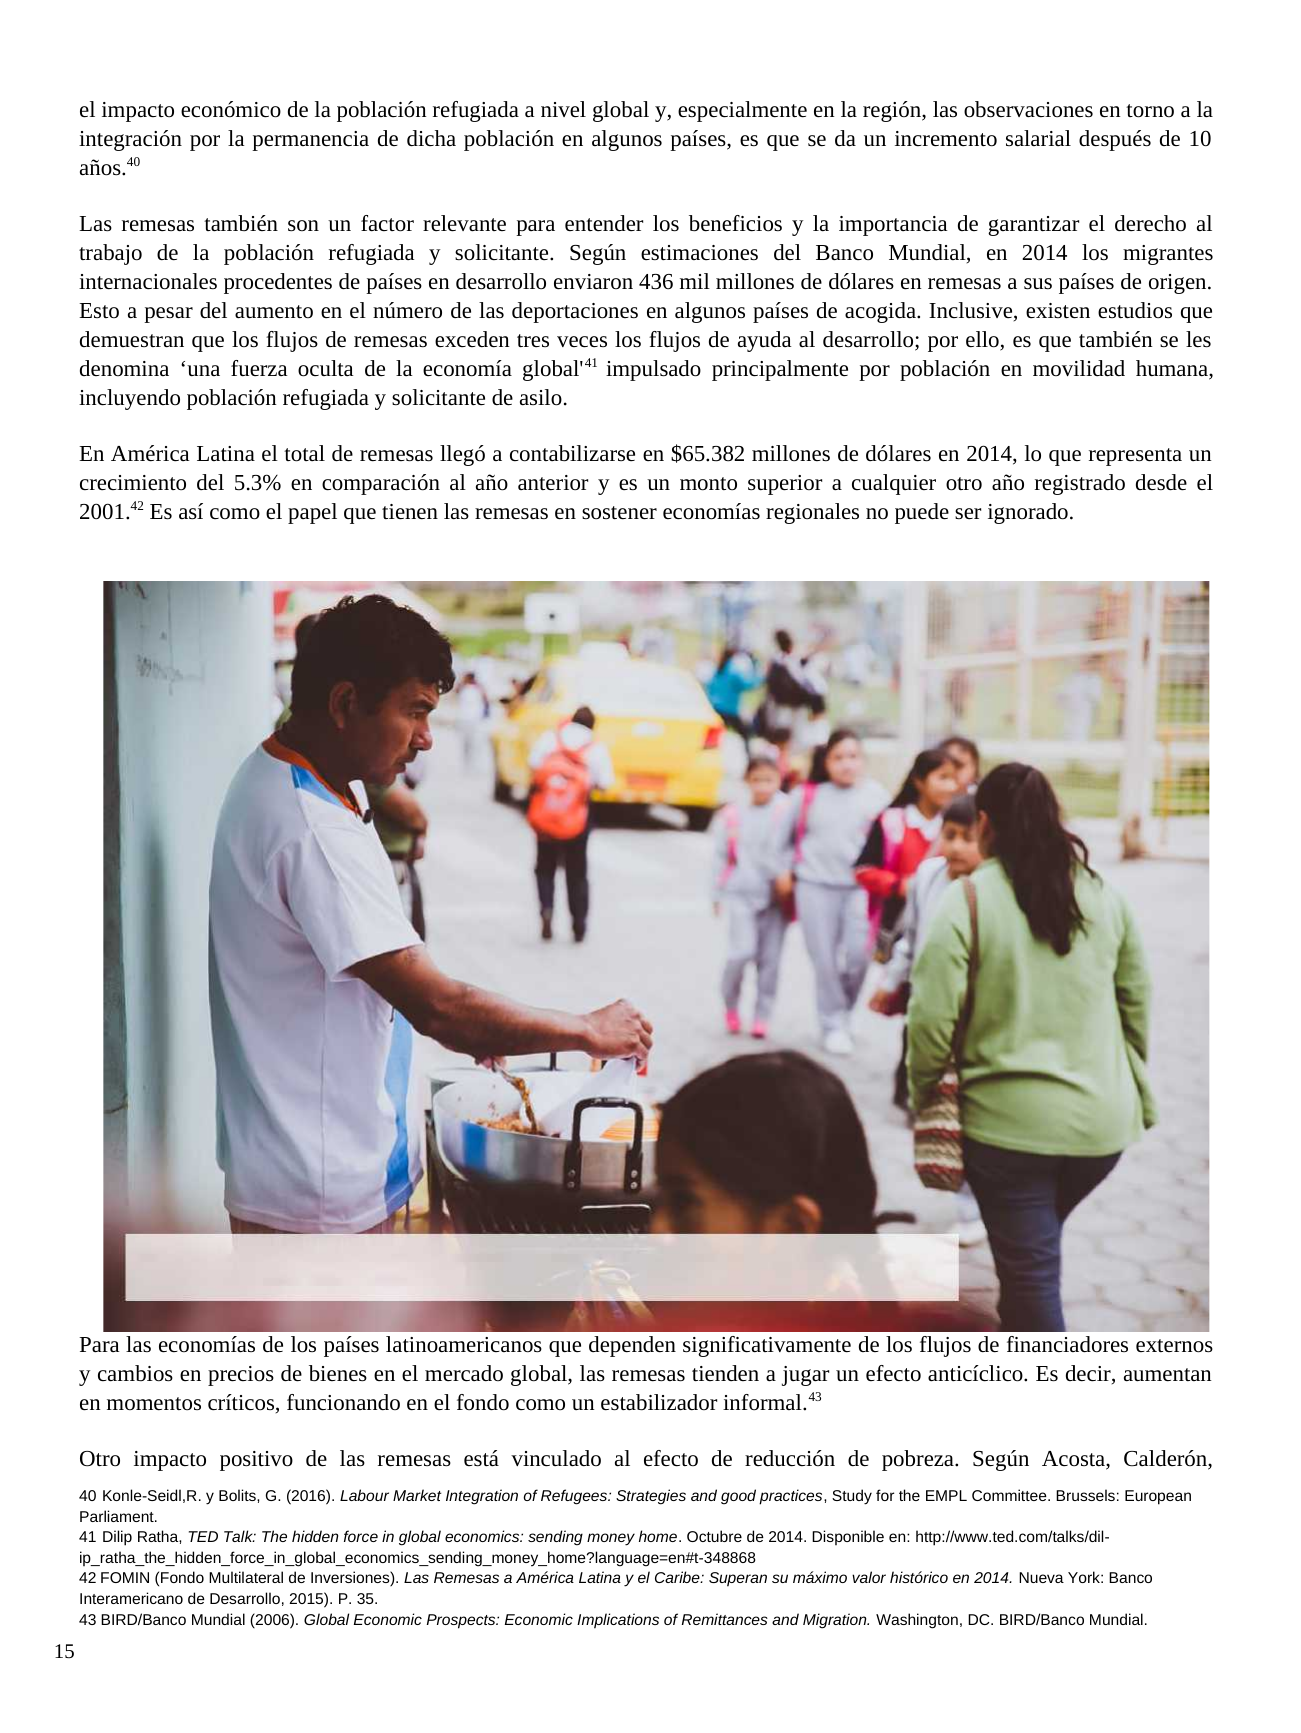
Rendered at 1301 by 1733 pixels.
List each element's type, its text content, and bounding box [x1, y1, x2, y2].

text el impacto económico de la población refugiada a nivel global y, especialmente en la región, las observaciones en torno a la integración por la permanencia de dicha población en algunos países, es que se da un incremento salarial después de 10 años. [79, 97, 1215, 181]
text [79, 1445, 1215, 1472]
text En América Latina el total de remesas llegó a contabilizarse en $65.382 millones de dólares en 2014, lo que representa un crecimiento del 5.3% en comparación al año anterior y es un monto superior a cualquier otro año registrado desde el 2001. Es así como el papel que tienen las remesas en sostener economías regionales no puede ser ignorado. [79, 440, 1215, 524]
text Las remesas también son un factor relevante para entender los beneficios y la importancia de garantizar el derecho al trabajo de la población refugiada y solicitante. Según estimaciones del Banco Mundial, en 2014 los migrantes internacionales procedentes de países en desarrollo enviaron 436 mil millones de dólares en remesas a sus países de origen. Esto a pesar del aumento en el número de las deportaciones en algunos países de acogida. Inclusive, existen estudios que demuestran que los flujos de remesas exceden tres veces los flujos de ayuda al desarrollo; por ello, es que también se les denomina ‘una fuerza oculta de la economía global' impulsado principalmente por población en movilidad humana, incluyendo población refugiada y solicitante de asilo. [79, 211, 1215, 411]
picture [103, 581, 1210, 1332]
